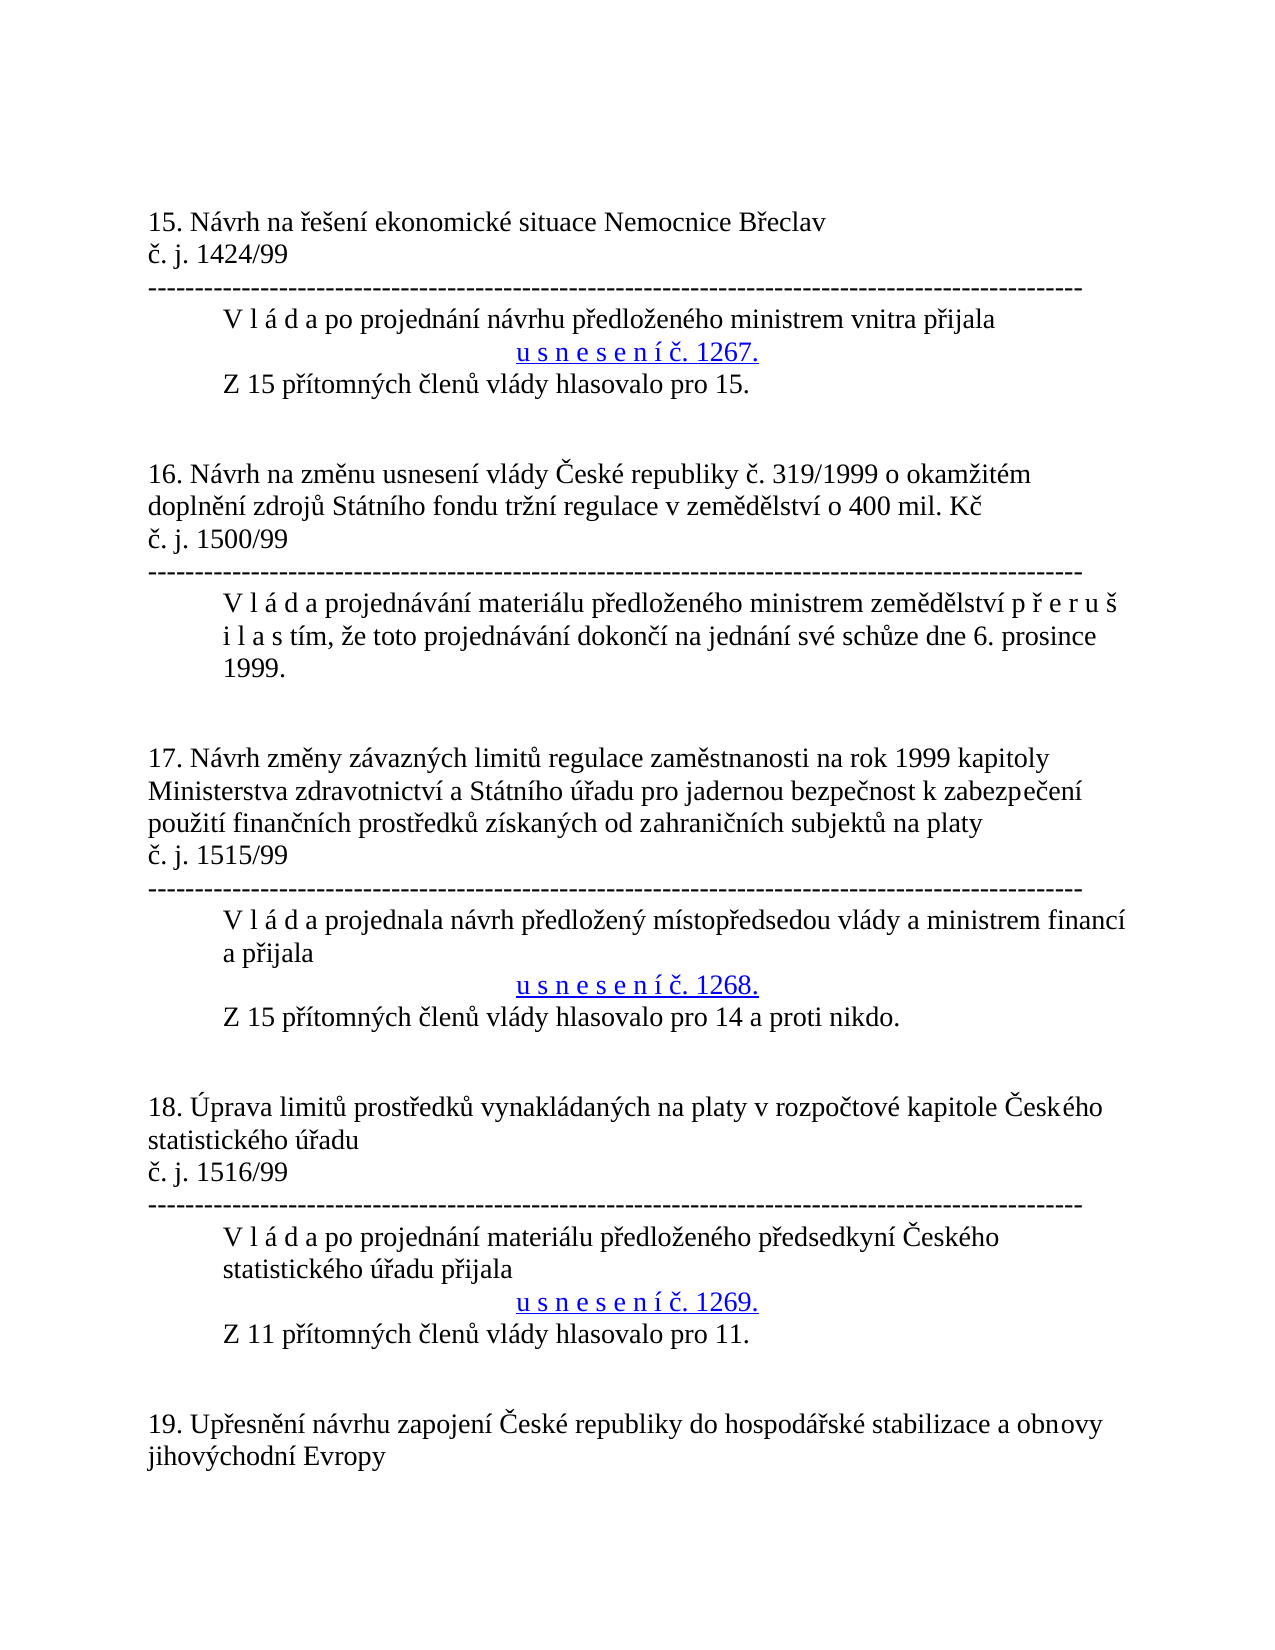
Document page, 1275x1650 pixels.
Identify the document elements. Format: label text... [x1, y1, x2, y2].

text 16. Návrh na změnu usnesení vlády České republiky č. 319/1999 o okamžitém doplnění zdrojů Státního fondu tržní regulace v zemědělství o 400 mil. Kč č. j. 1500/99 ---------------------------------------------------------------------------------------------------- [148, 399, 1127, 587]
text Z 11 přítomných členů vlády hlasovalo pro 11. [223, 1317, 1127, 1349]
text V l á d a po projednání návrhu předloženého ministrem vnitra přijala [223, 302, 1127, 335]
text 18. Úprava limitů prostředků vynakládaných na platy v rozpočtové kapitole Českého statistického úřadu č. j. 1516/99 ---------------------------------------------------------------------------------------------------- [148, 1033, 1127, 1220]
text V l á d a po projednání materiálu předloženého předsedkyní Českého statistického úřadu přijala [223, 1220, 1127, 1285]
text u s n e s e n í č. 1268. [148, 968, 1127, 1000]
text 15. Návrh na řešení ekonomické situace Nemocnice Břeclav č. j. 1424/99 ---------------------------------------------------------------------------------------------------- [148, 148, 1127, 302]
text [148, 1349, 1127, 1472]
text u s n e s e n í č. 1267. [148, 335, 1127, 367]
text V l á d a projednávání materiálu předloženého ministrem zemědělství p ř e r u š i l a s tím, že toto projednávání dokončí na jednání své schůze dne 6. prosince 1999. [223, 587, 1127, 684]
text u s n e s e n í č. 1269. [148, 1285, 1127, 1317]
text Z 15 přítomných členů vlády hlasovalo pro 14 a proti nikdo. [223, 1000, 1127, 1033]
text Z 15 přítomných členů vlády hlasovalo pro 15. [223, 367, 1127, 399]
text V l á d a projednala návrh předložený místopředsedou vlády a ministrem financí a přijala [223, 903, 1127, 968]
text 17. Návrh změny závazných limitů regulace zaměstnanosti na rok 1999 kapitoly Ministerstva zdravotnictví a Státního úřadu pro jadernou bezpečnost k zabezpečení použití finančních prostředků získaných od zahraničních subjektů na platy č. j. 1515/99 ---------------------------------------------------------------------------------------------------- [148, 684, 1127, 903]
